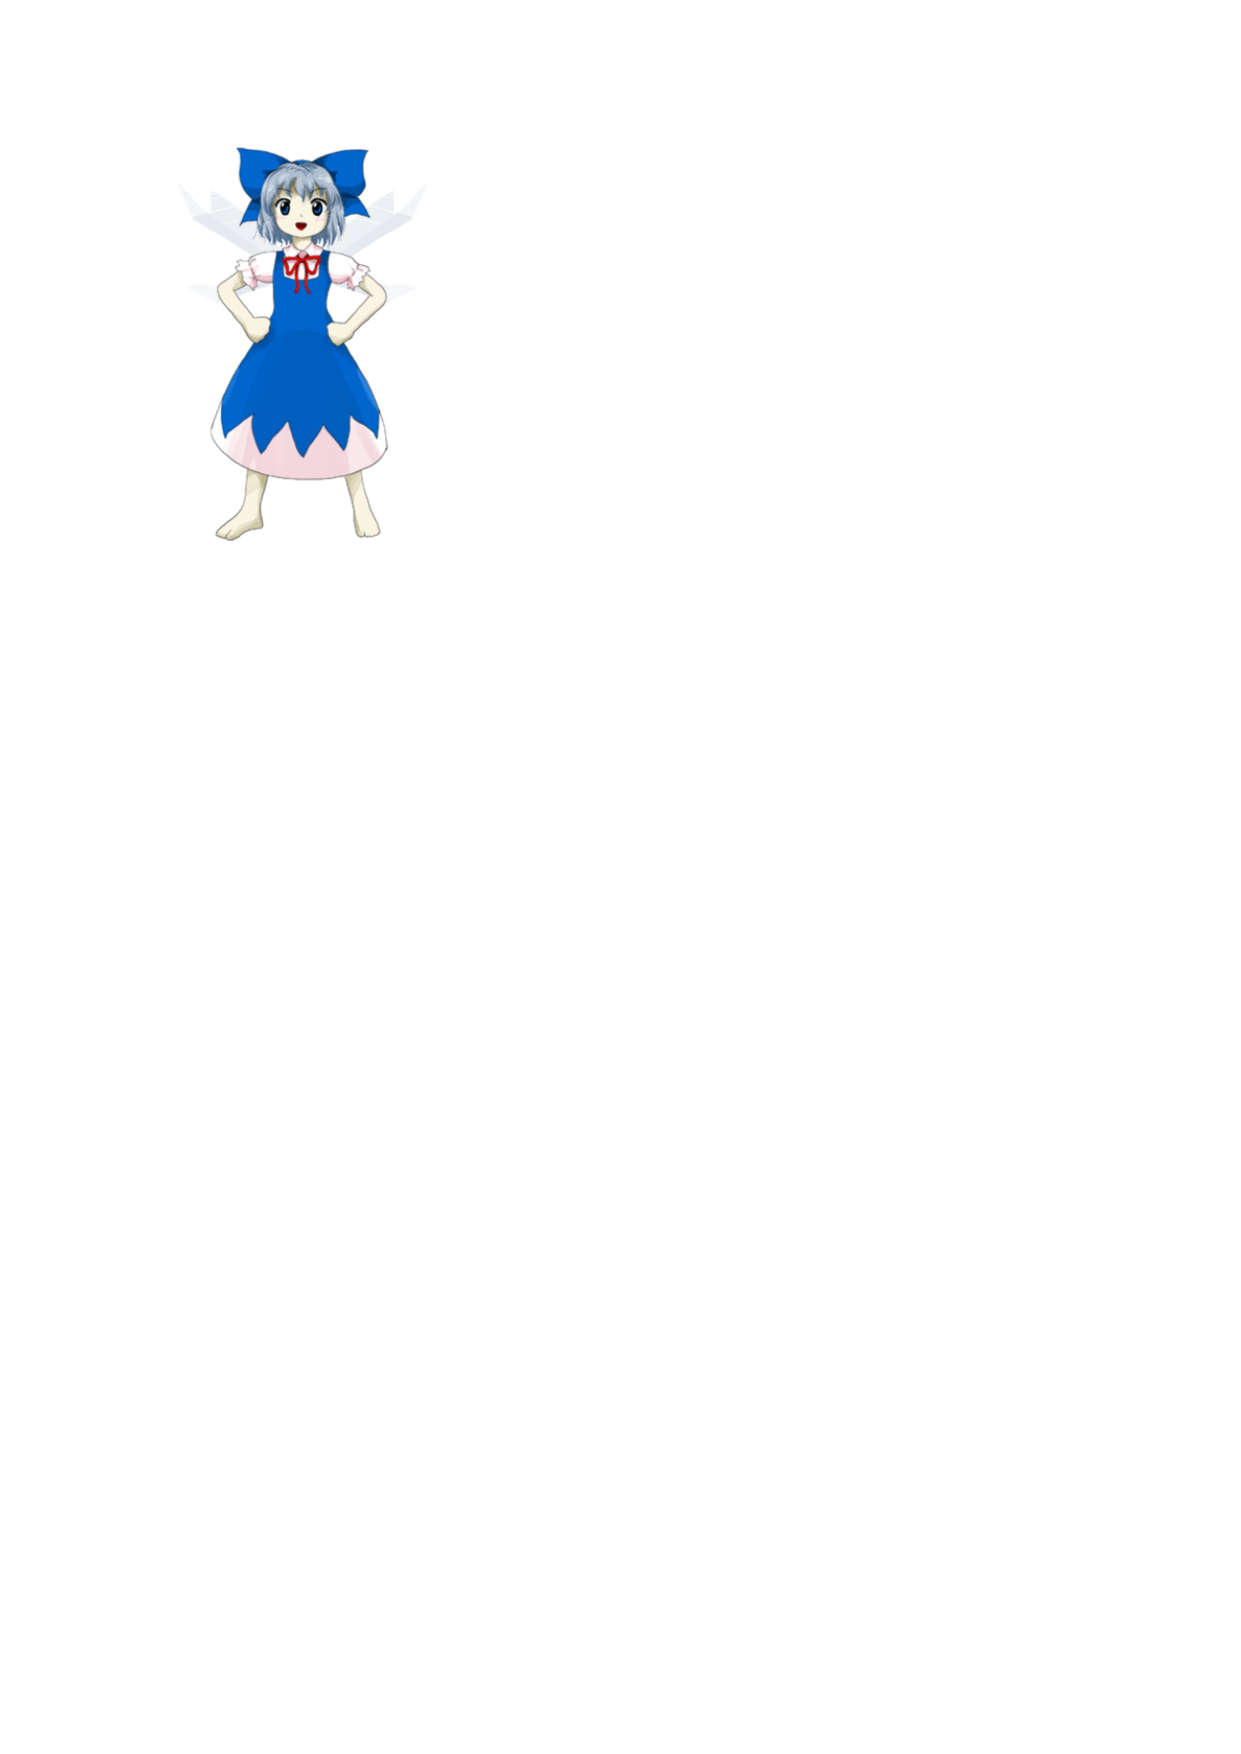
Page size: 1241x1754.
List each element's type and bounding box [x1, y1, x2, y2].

picture [177, 147, 428, 541]
